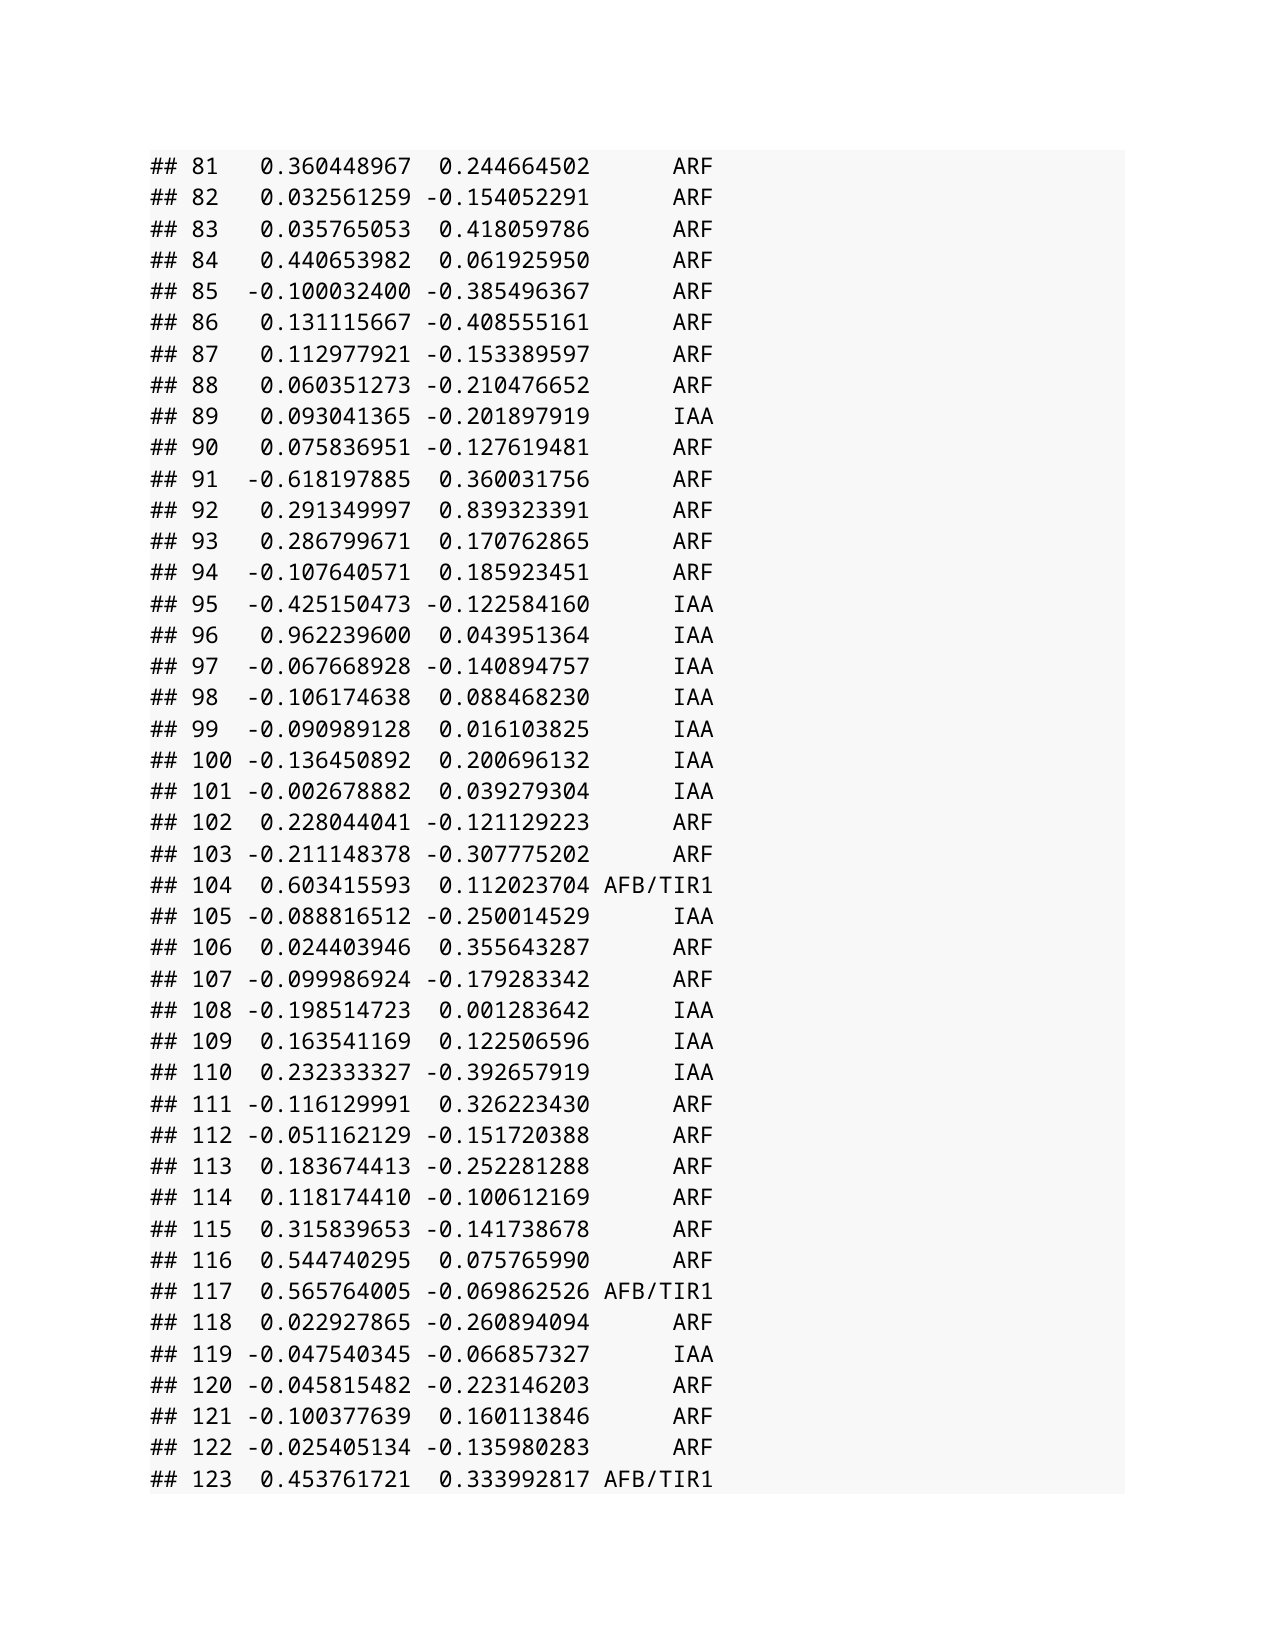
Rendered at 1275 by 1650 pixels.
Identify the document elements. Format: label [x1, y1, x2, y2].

text [150, 150, 1125, 1494]
